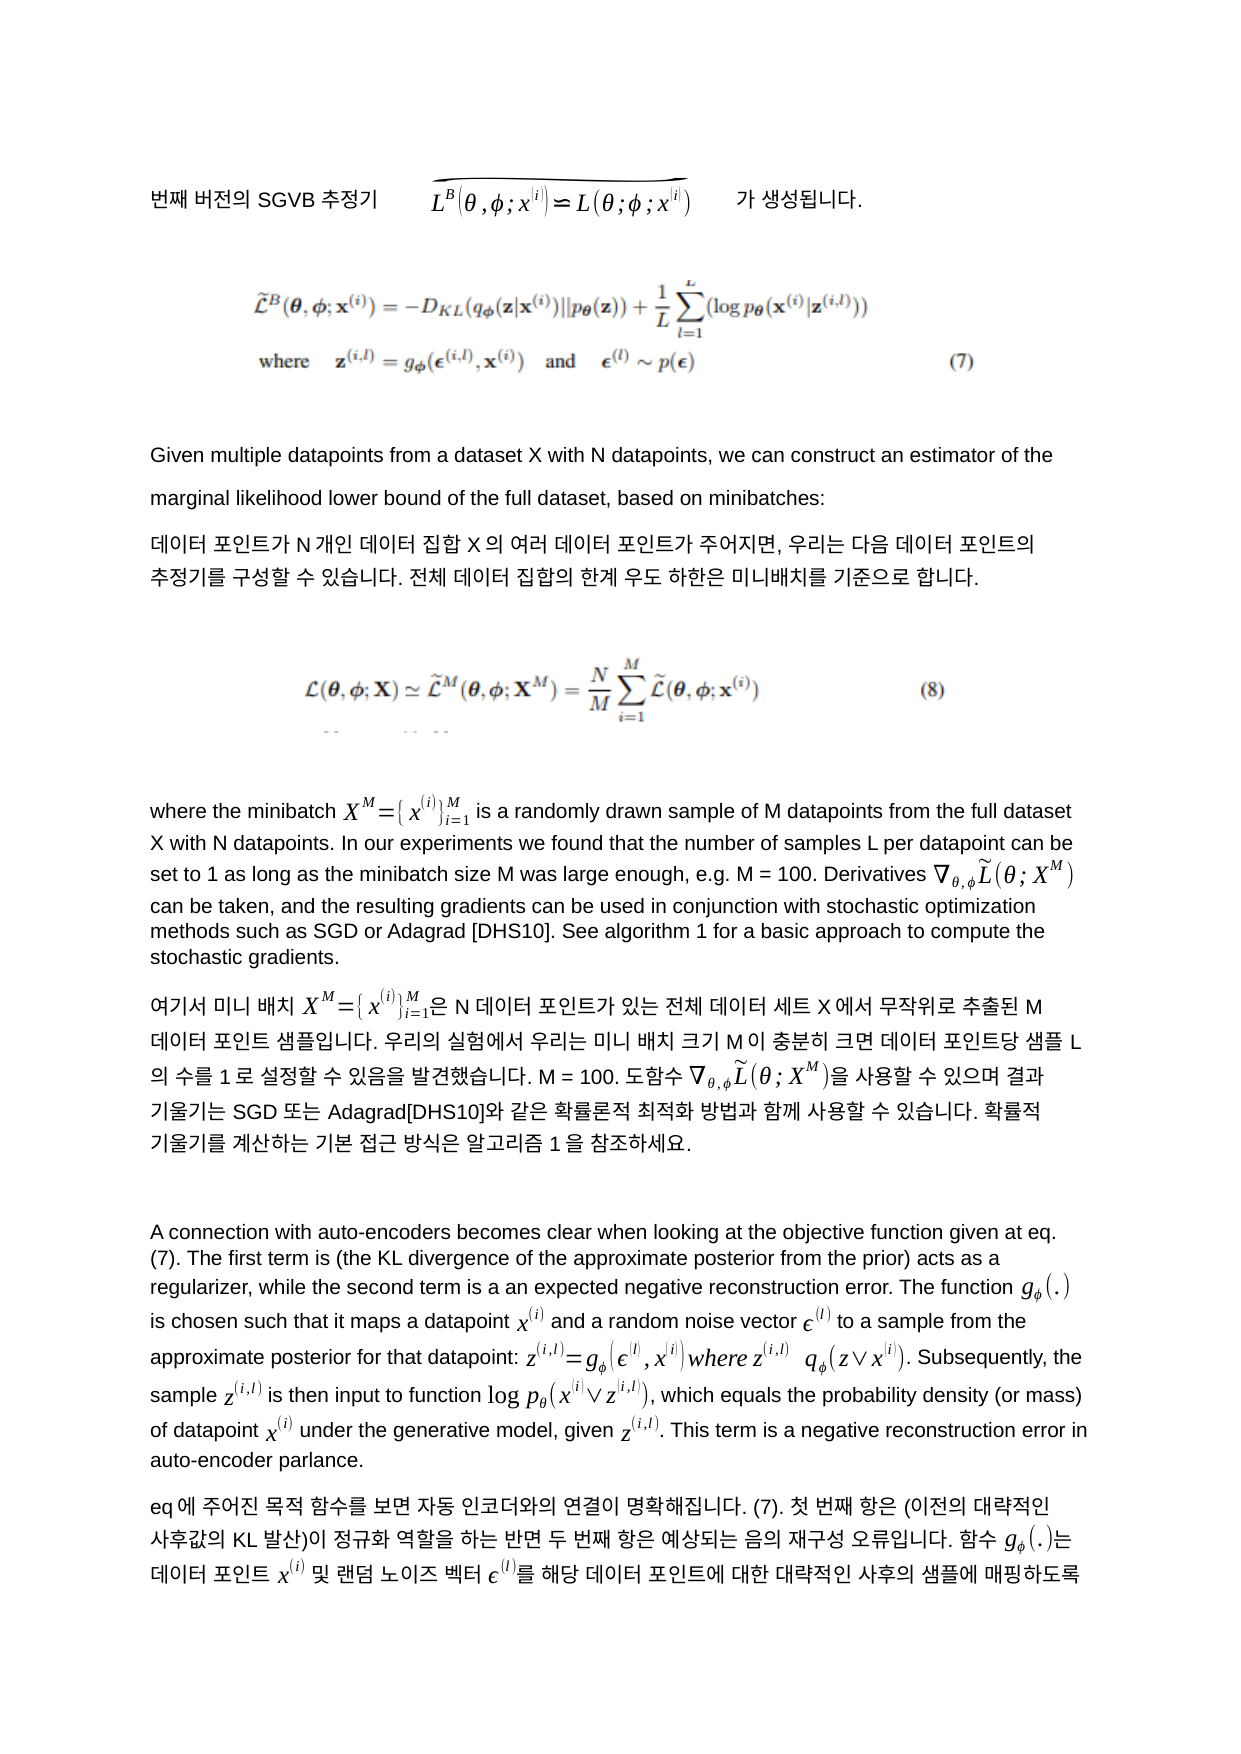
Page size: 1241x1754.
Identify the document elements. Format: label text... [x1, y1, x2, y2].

picture [250, 280, 990, 382]
text 데이터 포인트가 N개인 데이터 집합 X의 여러 데이터 포인트가 주어지면, 우리는 다음 데이터 포인트의 추정기를 구성할 수 있습니다. 전체 데이터 집합의 한계 우도 하한은 미니배치를 기준으로 합니다. [150, 528, 1090, 591]
text marginal likelihood lower bound of the full dataset, based on minibatches: [150, 486, 1090, 510]
text A connection with auto-encoders becomes clear when looking at the objective function given at eq. (7). The first term is (the KL divergence of the approximate posterior from the prior) acts as a regularizer, while the second term is a an expected negative reconstruction error. The function is chosen such that it maps a datapoint and a random noise vector to a sample from the approximate posterior for that datapoint: . Subsequently, the sample is then input to function , which equals the probability density (or mass) of datapoint under the generative model, given . This term is a negative reconstruction error in auto-encoder parlance. [150, 1219, 1090, 1472]
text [150, 1490, 1090, 1589]
picture [276, 652, 964, 733]
text where the minibatch is a randomly drawn sample of M datapoints from the full dataset X with N datapoints. In our experiments we found that the number of samples L per datapoint can be set to 1 as long as the minibatch size M was large enough, e.g. M = 100. Derivatives can be taken, and the resulting gradients can be used in conjunction with stochastic optimization methods such as SGD or Adagrad [DHS10]. See algorithm 1 for a basic approach to compute the stochastic gradients. [150, 794, 1090, 969]
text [150, 177, 1090, 219]
text Given multiple datapoints from a dataset X with N datapoints, we can construct an estimator of the [150, 443, 1090, 467]
text 여기서 미니 배치 은 N 데이터 포인트가 있는 전체 데이터 세트 X에서 무작위로 추출된 M 데이터 포인트 샘플입니다. 우리의 실험에서 우리는 미니 배치 크기 M이 충분히 크면 데이터 포인트당 샘플 L의 수를 1로 설정할 수 있음을 발견했습니다. M = 100. 도함수 을 사용할 수 있으며 결과 기울기는 SGD 또는 Adagrad[DHS10]와 같은 확률론적 최적화 방법과 함께 사용할 수 있습니다. 확률적 기울기를 계산하는 기본 접근 방식은 알고리즘 1을 참조하세요. [150, 988, 1090, 1158]
